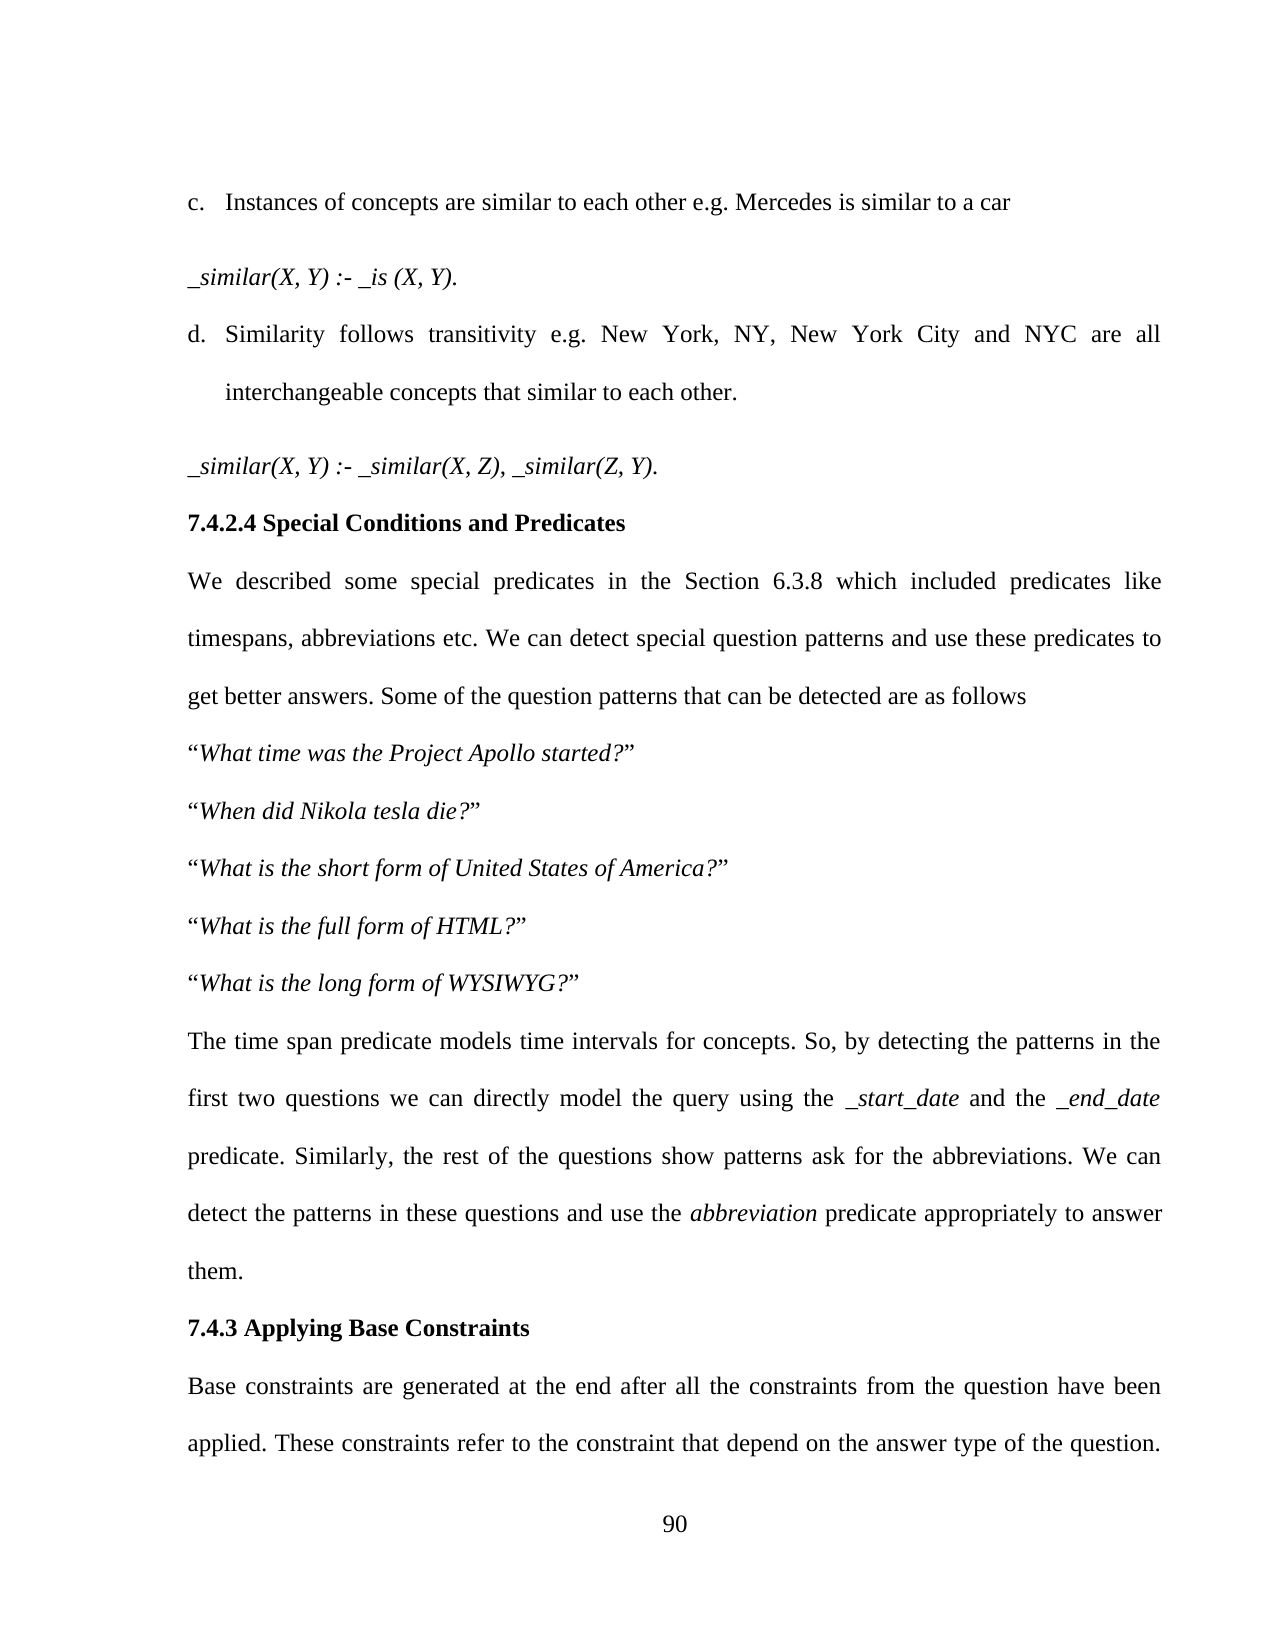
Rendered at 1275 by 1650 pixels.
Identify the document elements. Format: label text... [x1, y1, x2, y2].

text The time span predicate models time intervals for concepts. So, by detecting the patterns in the first two questions we can directly model the query using the _start_date and the _end_date predicate. Similarly, the rest of the questions show patterns ask for the abbreviations. We can detect the patterns in these questions and use the abbreviation predicate appropriately to answer them. [187, 1026, 1162, 1284]
text 7.4.2.4 Special Conditions and Predicates [187, 508, 1162, 537]
text “What is the long form of WYSIWYG?” [187, 968, 1162, 997]
text _similar(X, Y) :- _similar(X, Z), _similar(Z, Y). [187, 451, 1162, 479]
text “What time was the Project Apollo started?” [187, 738, 1162, 767]
list Instances of concepts are similar to each other e.g. Mercedes is similar to a car [187, 187, 1162, 216]
list Similarity follows transitivity e.g. New York, NY, New York City and NYC are all interchangeable concepts that similar to each other. [187, 319, 1162, 405]
text “What is the full form of HTML?” [187, 911, 1162, 939]
text 7.4.3 Applying Base Constraints [187, 1313, 1162, 1342]
text _similar(X, Y) :- _is (X, Y). [187, 262, 1162, 290]
text We described some special predicates in the Section 6.3.8 which included predicates like timespans, abbreviations etc. We can detect special question patterns and use these predicates to get better answers. Some of the question patterns that can be detected are as follows [187, 566, 1162, 709]
text “What is the short form of United States of America?” [187, 853, 1162, 882]
text “When did Nikola tesla die?” [187, 796, 1162, 824]
